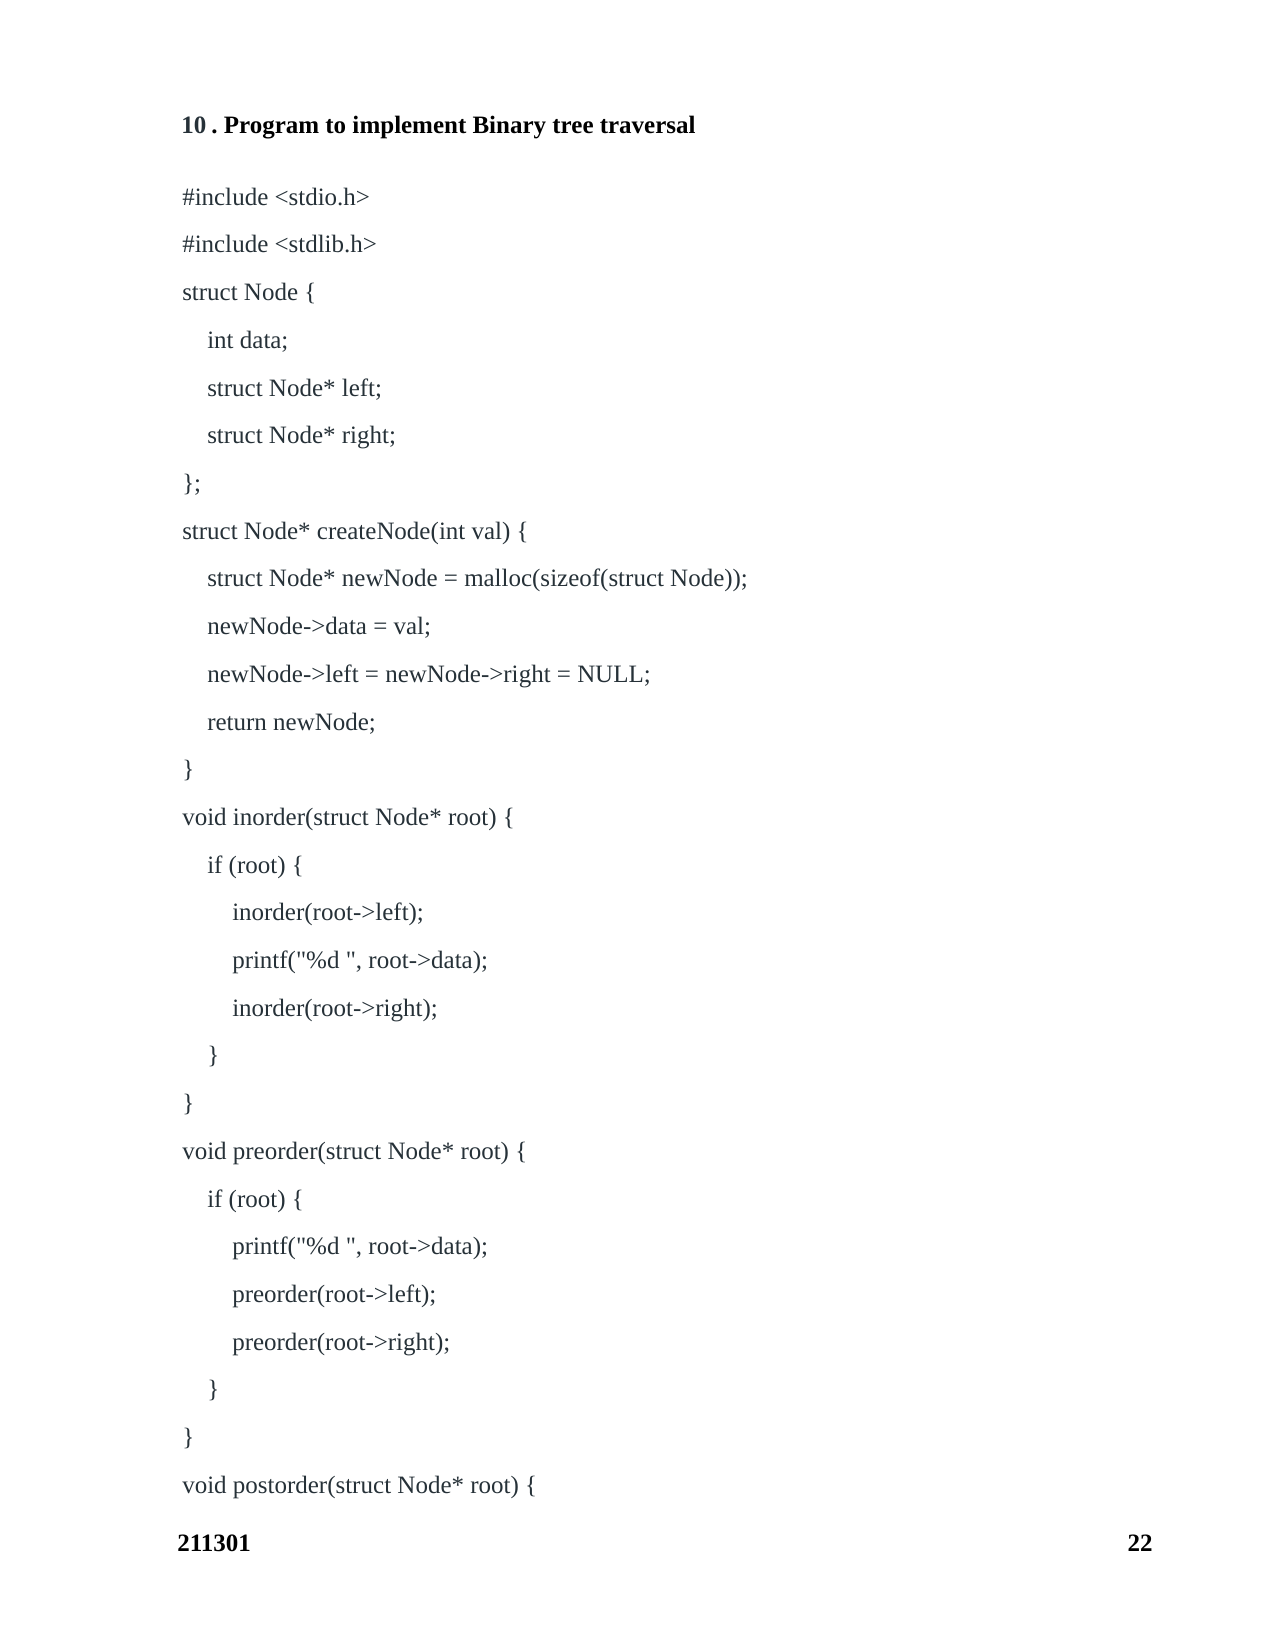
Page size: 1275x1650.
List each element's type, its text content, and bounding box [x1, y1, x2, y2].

text void inorder(struct Node* root) { [182, 802, 1129, 831]
text struct Node* newNode = malloc(sizeof(struct Node)); [182, 563, 1129, 592]
text } [182, 1374, 1129, 1403]
text } [182, 1422, 1129, 1451]
text struct Node { [182, 277, 1129, 306]
text inorder(root->left); [182, 897, 1129, 926]
text if (root) { [182, 1184, 1129, 1212]
text preorder(root->left); [182, 1279, 1129, 1308]
text }; [182, 468, 1129, 497]
text struct Node* right; [182, 420, 1129, 449]
text } [182, 754, 1129, 783]
text struct Node* left; [182, 373, 1129, 401]
text void postorder(struct Node* root) { [182, 1470, 1129, 1499]
text return newNode; [182, 707, 1129, 735]
text inorder(root->right); [182, 993, 1129, 1022]
text int data; [182, 325, 1129, 354]
text #include <stdlib.h> [182, 229, 1129, 258]
text void preorder(struct Node* root) { [182, 1136, 1129, 1165]
text } [182, 1041, 1129, 1069]
text printf("%d ", root->data); [182, 945, 1129, 974]
text } [182, 1088, 1129, 1117]
text struct Node* createNode(int val) { [182, 516, 1129, 544]
text if (root) { [182, 850, 1129, 878]
text printf("%d ", root->data); [182, 1231, 1129, 1260]
text newNode->data = val; [182, 611, 1129, 640]
text #include <stdio.h> [182, 182, 1129, 211]
text 10 . Program to implement Binary tree traversal [181, 110, 1129, 139]
text newNode->left = newNode->right = NULL; [182, 659, 1129, 688]
text preorder(root->right); [182, 1327, 1129, 1356]
